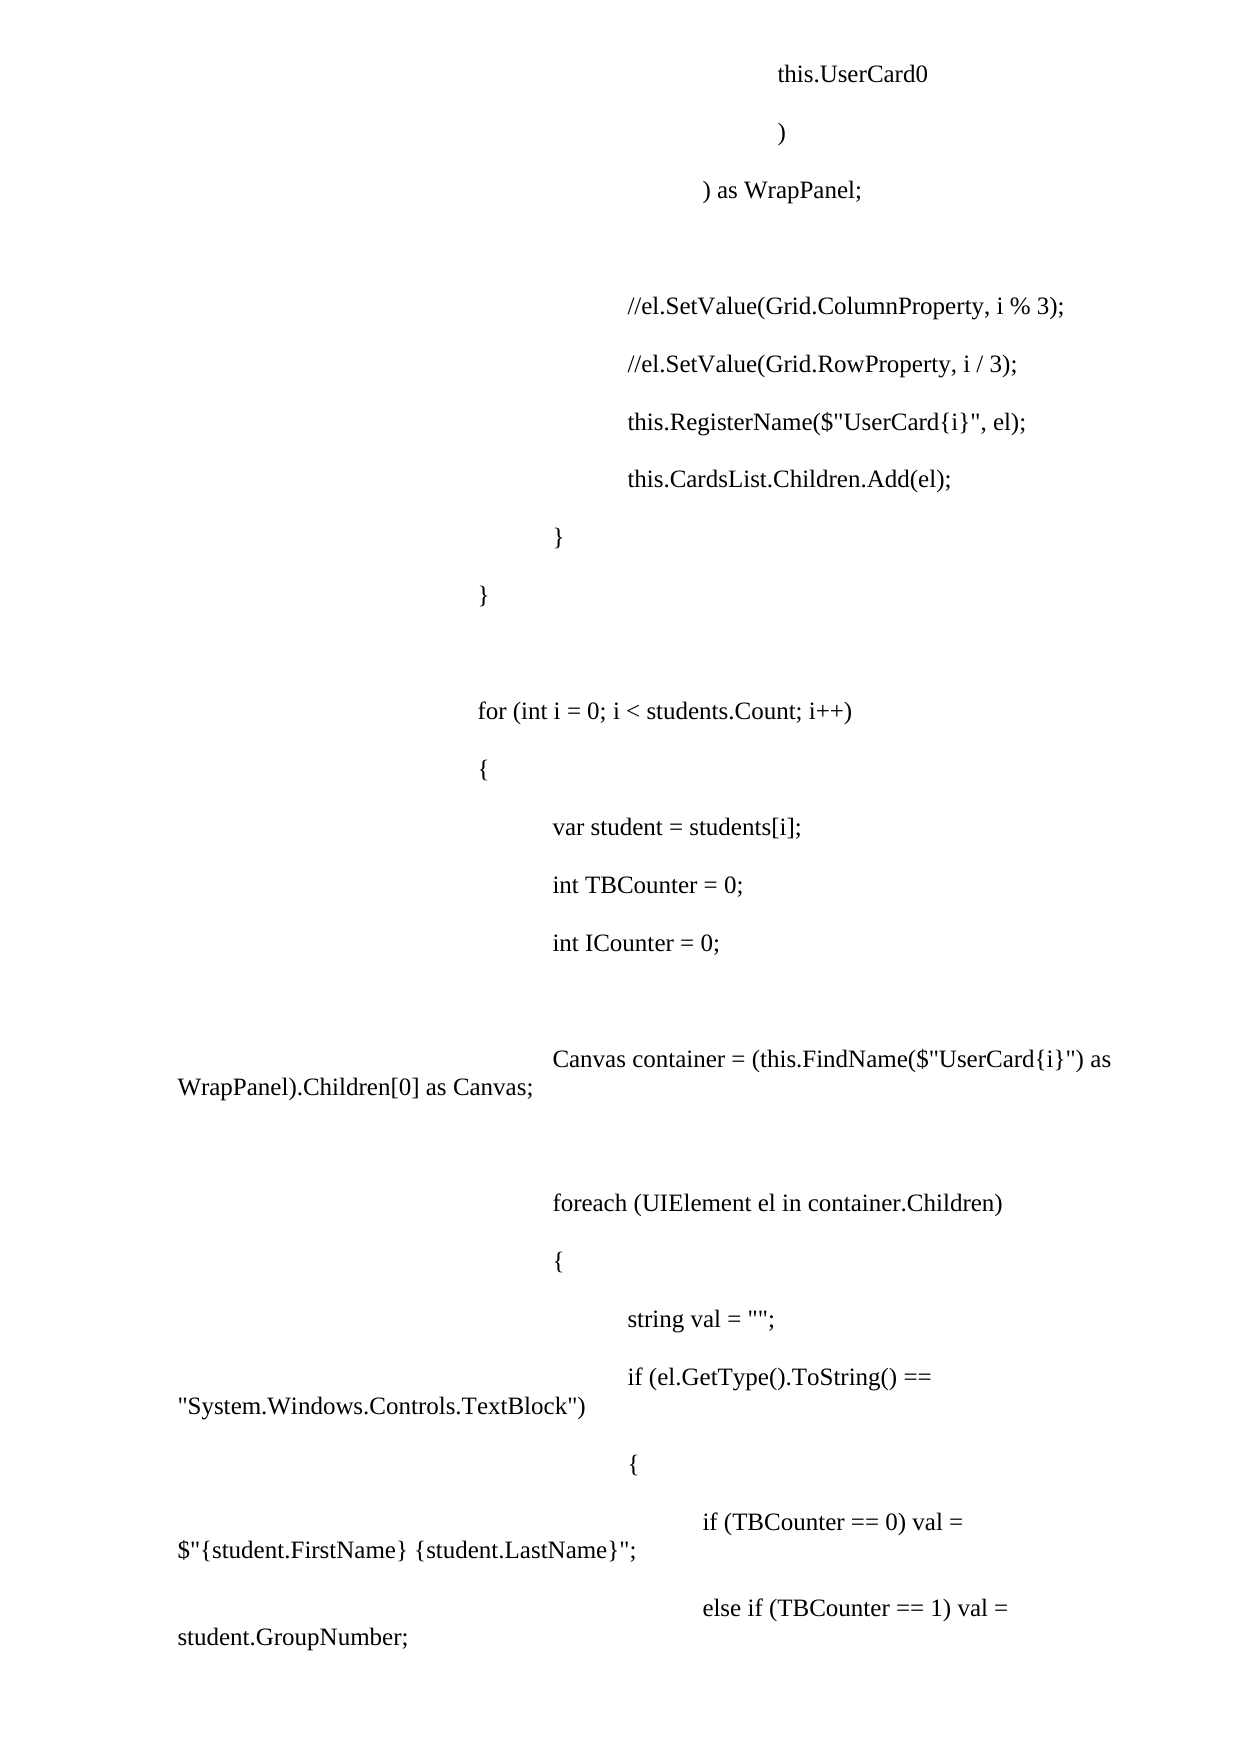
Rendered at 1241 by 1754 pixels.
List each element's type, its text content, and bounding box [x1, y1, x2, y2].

text if (TBCounter == 0) val = $"{student.FirstName} {student.LastName}"; [177, 1507, 1181, 1564]
text this.RegisterName($"UserCard{i}", el); [177, 407, 1181, 435]
text { [177, 754, 1181, 783]
text int ICounter = 0; [177, 928, 1181, 957]
text //el.SetValue(Grid.RowProperty, i / 3); [177, 349, 1181, 377]
text this.UserCard0 [177, 59, 1181, 88]
text var student = students[i]; [177, 812, 1181, 841]
text foreach (UIElement el in container.Children) [177, 1188, 1181, 1217]
text { [177, 1449, 1181, 1477]
text } [177, 580, 1181, 609]
text if (el.GetType().ToString() == "System.Windows.Controls.TextBlock") [177, 1362, 1181, 1419]
text { [177, 1246, 1181, 1275]
text else if (TBCounter == 1) val = student.GroupNumber; [177, 1593, 1181, 1651]
text int TBCounter = 0; [177, 870, 1181, 899]
text ) [177, 117, 1181, 146]
text //el.SetValue(Grid.ColumnProperty, i % 3); [177, 291, 1181, 319]
text this.CardsList.Children.Add(el); [177, 464, 1181, 493]
text string val = ""; [177, 1304, 1181, 1333]
text } [177, 522, 1181, 551]
text Canvas container = (this.FindName($"UserCard{i}") as WrapPanel).Children[0] as Canvas; [177, 1044, 1181, 1101]
text for (int i = 0; i < students.Count; i++) [177, 696, 1181, 725]
text ) as WrapPanel; [177, 175, 1181, 204]
